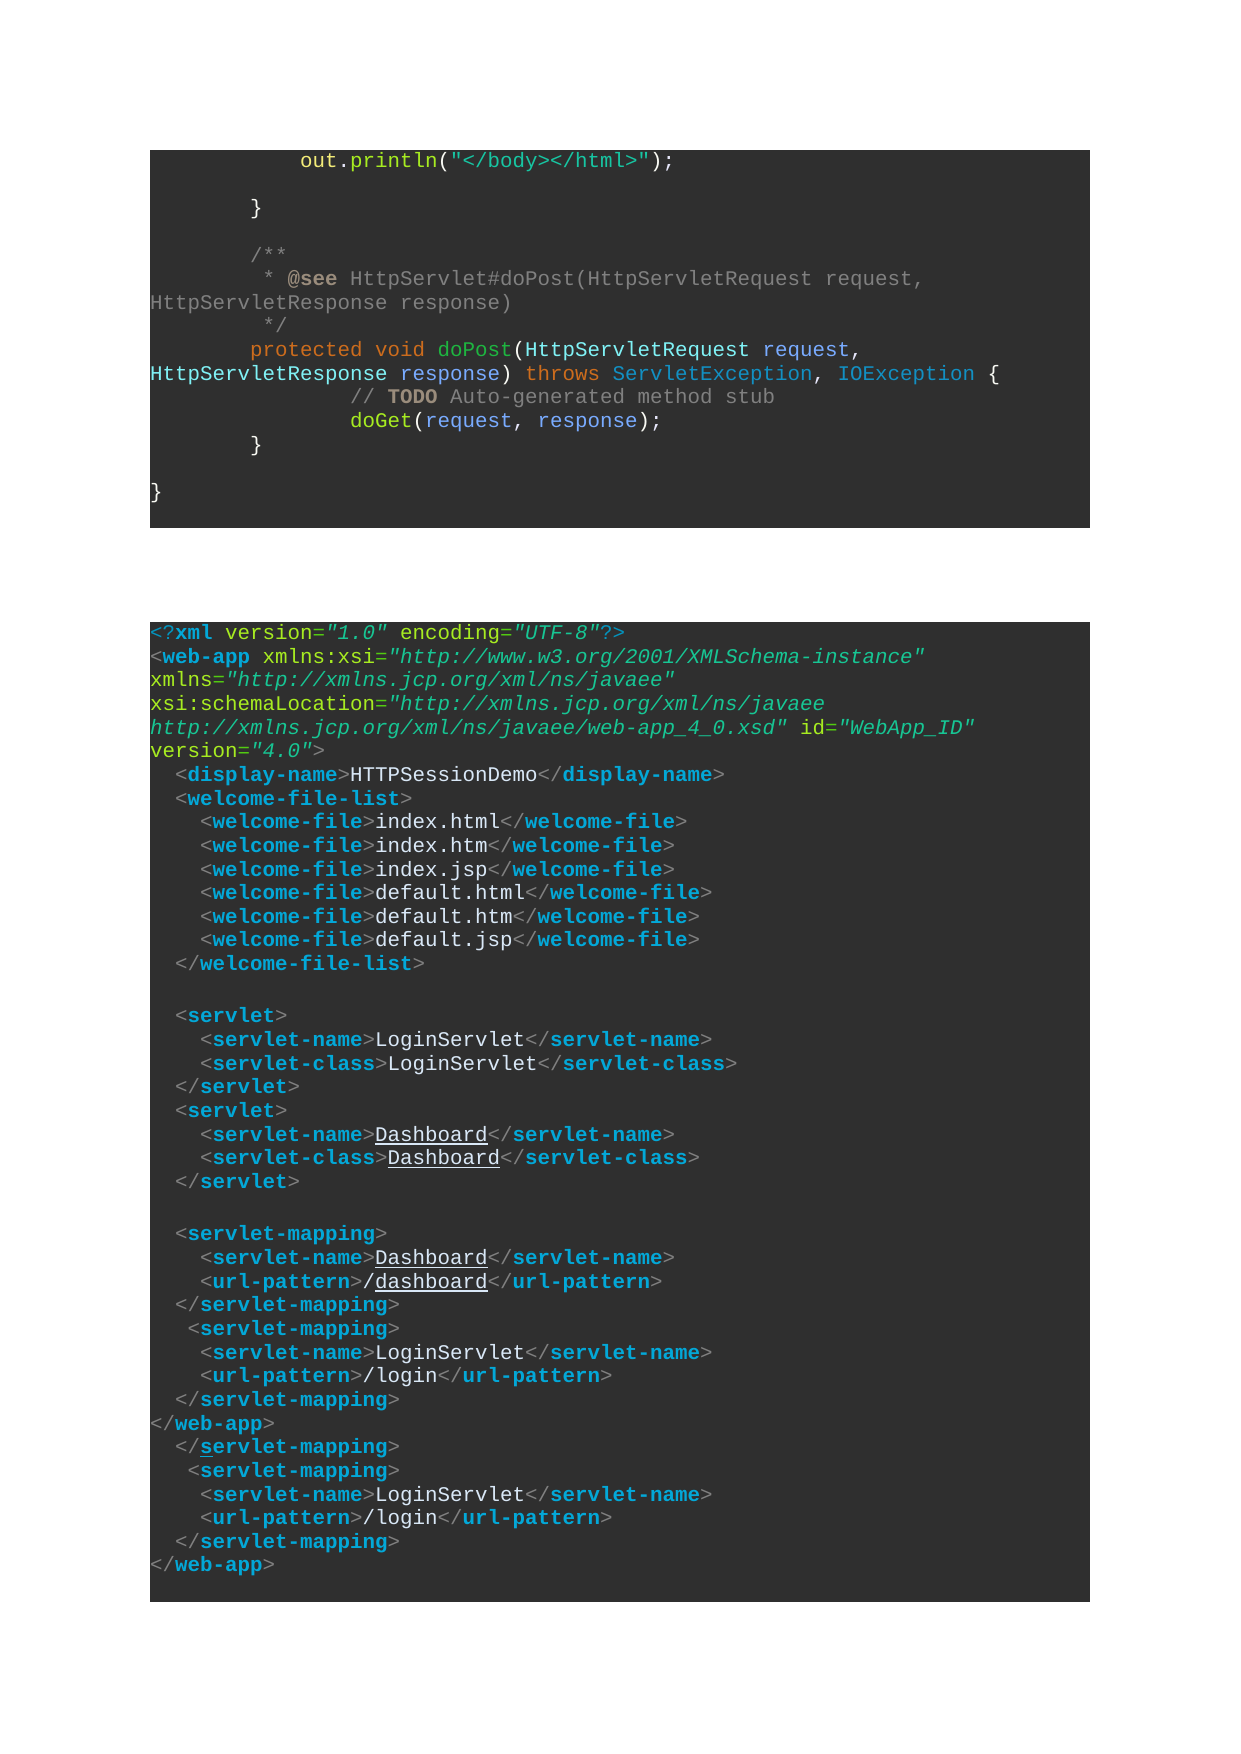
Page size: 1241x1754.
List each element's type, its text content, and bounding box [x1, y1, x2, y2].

text <servlet-name>Dashboard</servlet-name> [150, 1247, 1090, 1271]
text <servlet-name>LoginServlet</servlet-name> [150, 1342, 1090, 1365]
text <url-pattern>/login</url-pattern> [150, 1507, 1090, 1531]
text <web-app xmlns:xsi="http://www.w3.org/2001/XMLSchema-instance" xmlns="http://xmlns.jcp.org/xml/ns/javaee" xsi:schemaLocation="http://xmlns.jcp.org/xml/ns/javaee http://xmlns.jcp.org/xml/ns/javaee/web-app_4_0.xsd" id="WebApp_ID" version="4.0"> [150, 646, 1090, 764]
text <servlet-class>LoginServlet</servlet-class> [150, 1053, 1090, 1076]
text <welcome-file>default.jsp</welcome-file> [150, 929, 1090, 953]
text </web-app> [150, 1554, 1090, 1578]
text <servlet-name>LoginServlet</servlet-name> [150, 1029, 1090, 1053]
text </servlet> [150, 1076, 1090, 1100]
text <display-name>HTTPSessionDemo</display-name> [150, 764, 1090, 788]
text <welcome-file>index.jsp</welcome-file> [150, 858, 1090, 882]
text <url-pattern>/login</url-pattern> [150, 1365, 1090, 1389]
text <servlet-mapping> [150, 1223, 1090, 1247]
text </servlet-mapping> [150, 1294, 1090, 1318]
text </web-app> [150, 1413, 1090, 1436]
text </servlet-mapping> [150, 1531, 1090, 1554]
text <servlet-class>Dashboard</servlet-class> [150, 1147, 1090, 1171]
text <welcome-file>index.html</welcome-file> [150, 811, 1090, 835]
text <servlet> [150, 1100, 1090, 1124]
text * @see HttpServlet#doPost(HttpServletRequest request, HttpServletResponse response) [150, 268, 1090, 316]
text </servlet-mapping> [150, 1389, 1090, 1413]
text </servlet> [150, 1171, 1090, 1195]
text protected void doPost(HttpServletRequest request, HttpServletResponse response) throws ServletException, IOException { [150, 339, 1090, 386]
text /** [150, 244, 1090, 268]
text <servlet-mapping> [150, 1318, 1090, 1342]
text <welcome-file>index.htm</welcome-file> [150, 835, 1090, 858]
text <servlet-mapping> [150, 1460, 1090, 1483]
text out.println("</body></html>"); [150, 150, 1090, 174]
text <servlet-name>LoginServlet</servlet-name> [150, 1483, 1090, 1507]
text } [150, 197, 1090, 221]
text <welcome-file-list> [150, 788, 1090, 811]
text <servlet-name>Dashboard</servlet-name> [150, 1124, 1090, 1147]
text <welcome-file>default.html</welcome-file> [150, 882, 1090, 906]
text // TODO Auto-generated method stub [150, 386, 1090, 410]
text <url-pattern>/dashboard</url-pattern> [150, 1271, 1090, 1294]
text <servlet> [150, 1006, 1090, 1029]
text } [150, 434, 1090, 457]
text </servlet-mapping> [150, 1436, 1090, 1460]
text doGet(request, response); [150, 410, 1090, 434]
text */ [150, 316, 1090, 339]
text <welcome-file>default.htm</welcome-file> [150, 906, 1090, 929]
text </welcome-file-list> [150, 953, 1090, 977]
text } [150, 481, 1090, 505]
text <?xml version="1.0" encoding="UTF-8"?> [150, 622, 1090, 646]
